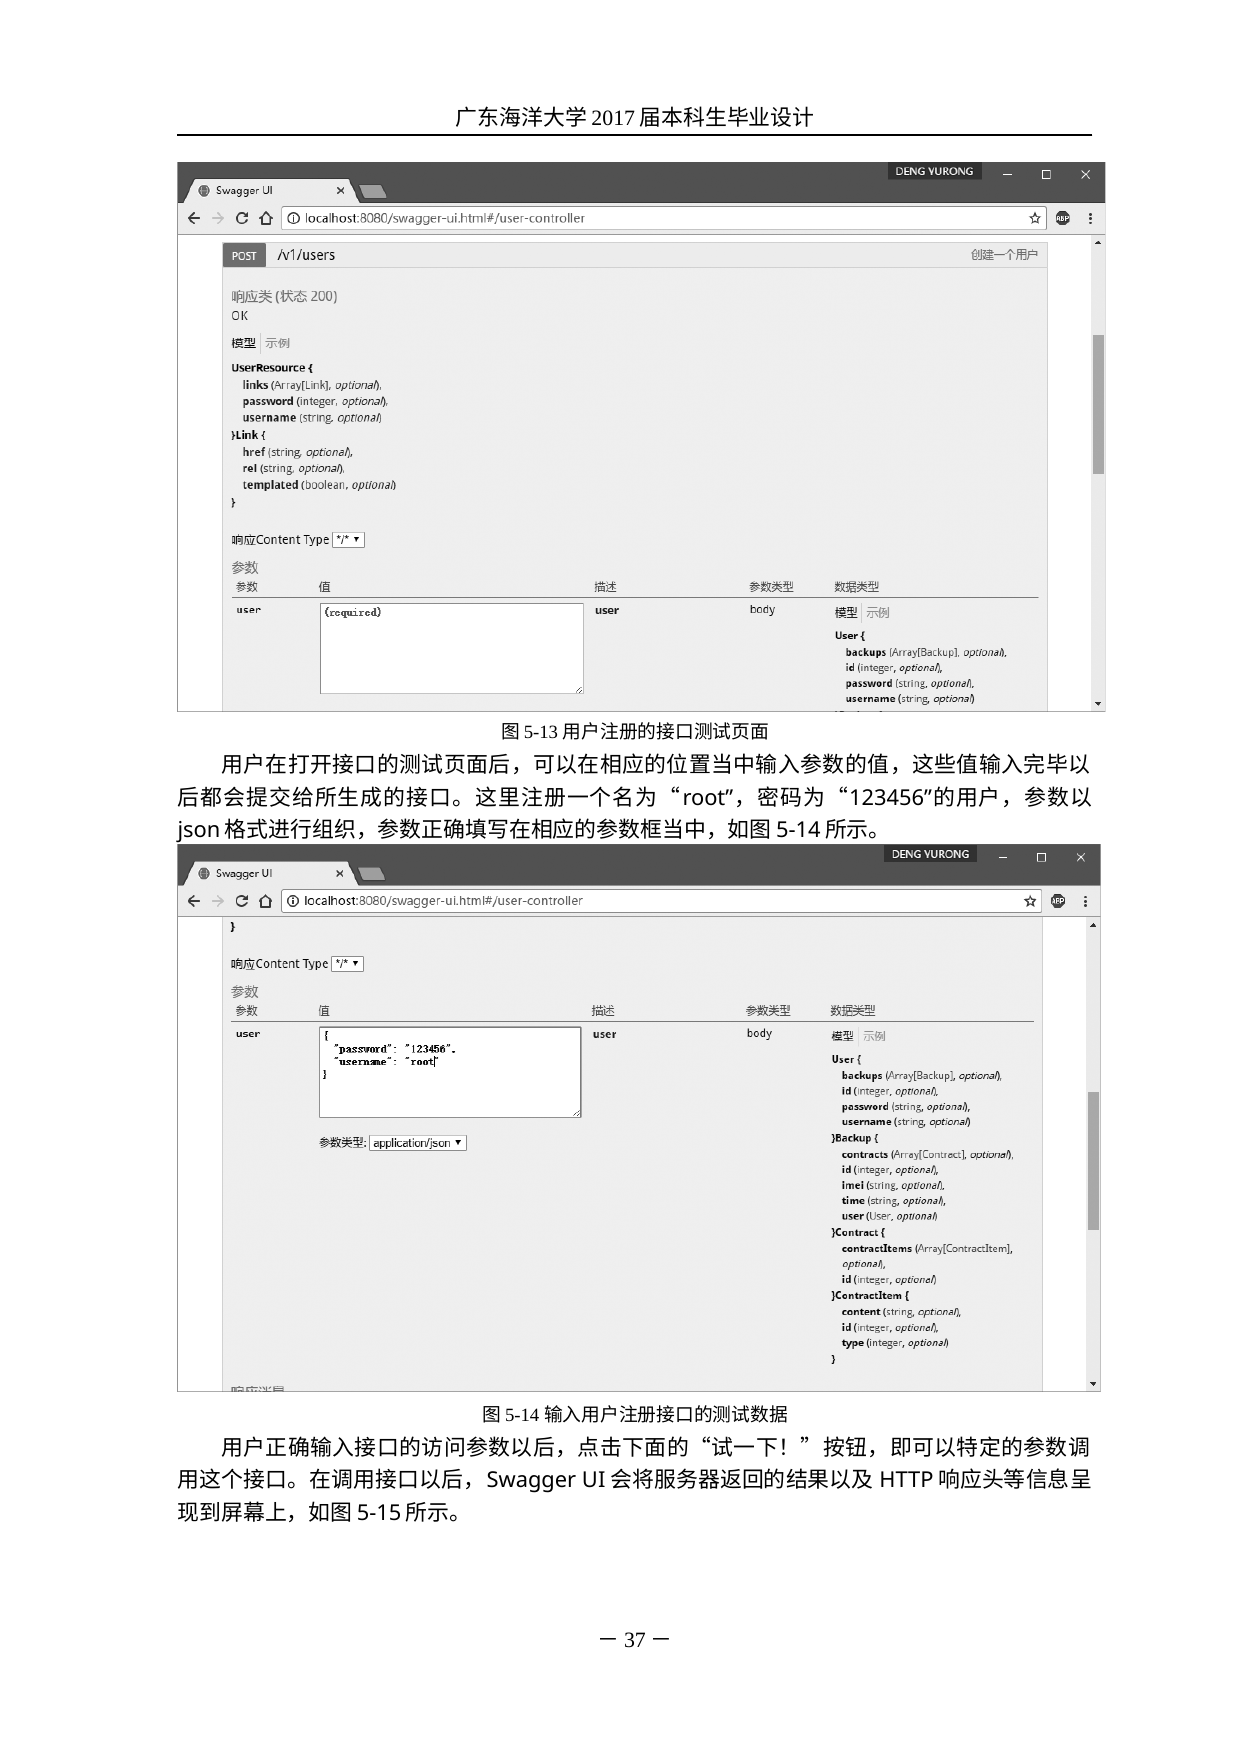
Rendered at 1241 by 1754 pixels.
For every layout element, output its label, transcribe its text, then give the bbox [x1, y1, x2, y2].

text 用户正确输入接口的访问参数以后，点击下面的“试一下！”按钮，即可以特定的参数调用这个接口。在调用接口以后，Swagger UI会将服务器返回的结果以及HTTP响应头等信息呈现到屏幕上，如图5-15所示。 [177, 1429, 1092, 1527]
picture [177, 844, 1101, 1392]
text 用户在打开接口的测试页面后，可以在相应的位置当中输入参数的值，这些值输入完毕以后都会提交给所生成的接口。这里注册一个名为“root”，密码为“123456”的用户，参数以json格式进行组织，参数正确填写在相应的参数框当中，如图5-14所示。 [177, 747, 1092, 844]
text 图5-13 用户注册的接口测试页面 [177, 714, 1092, 747]
text 图5-14 输入用户注册接口的测试数据 [177, 1397, 1092, 1429]
picture [177, 162, 1106, 712]
